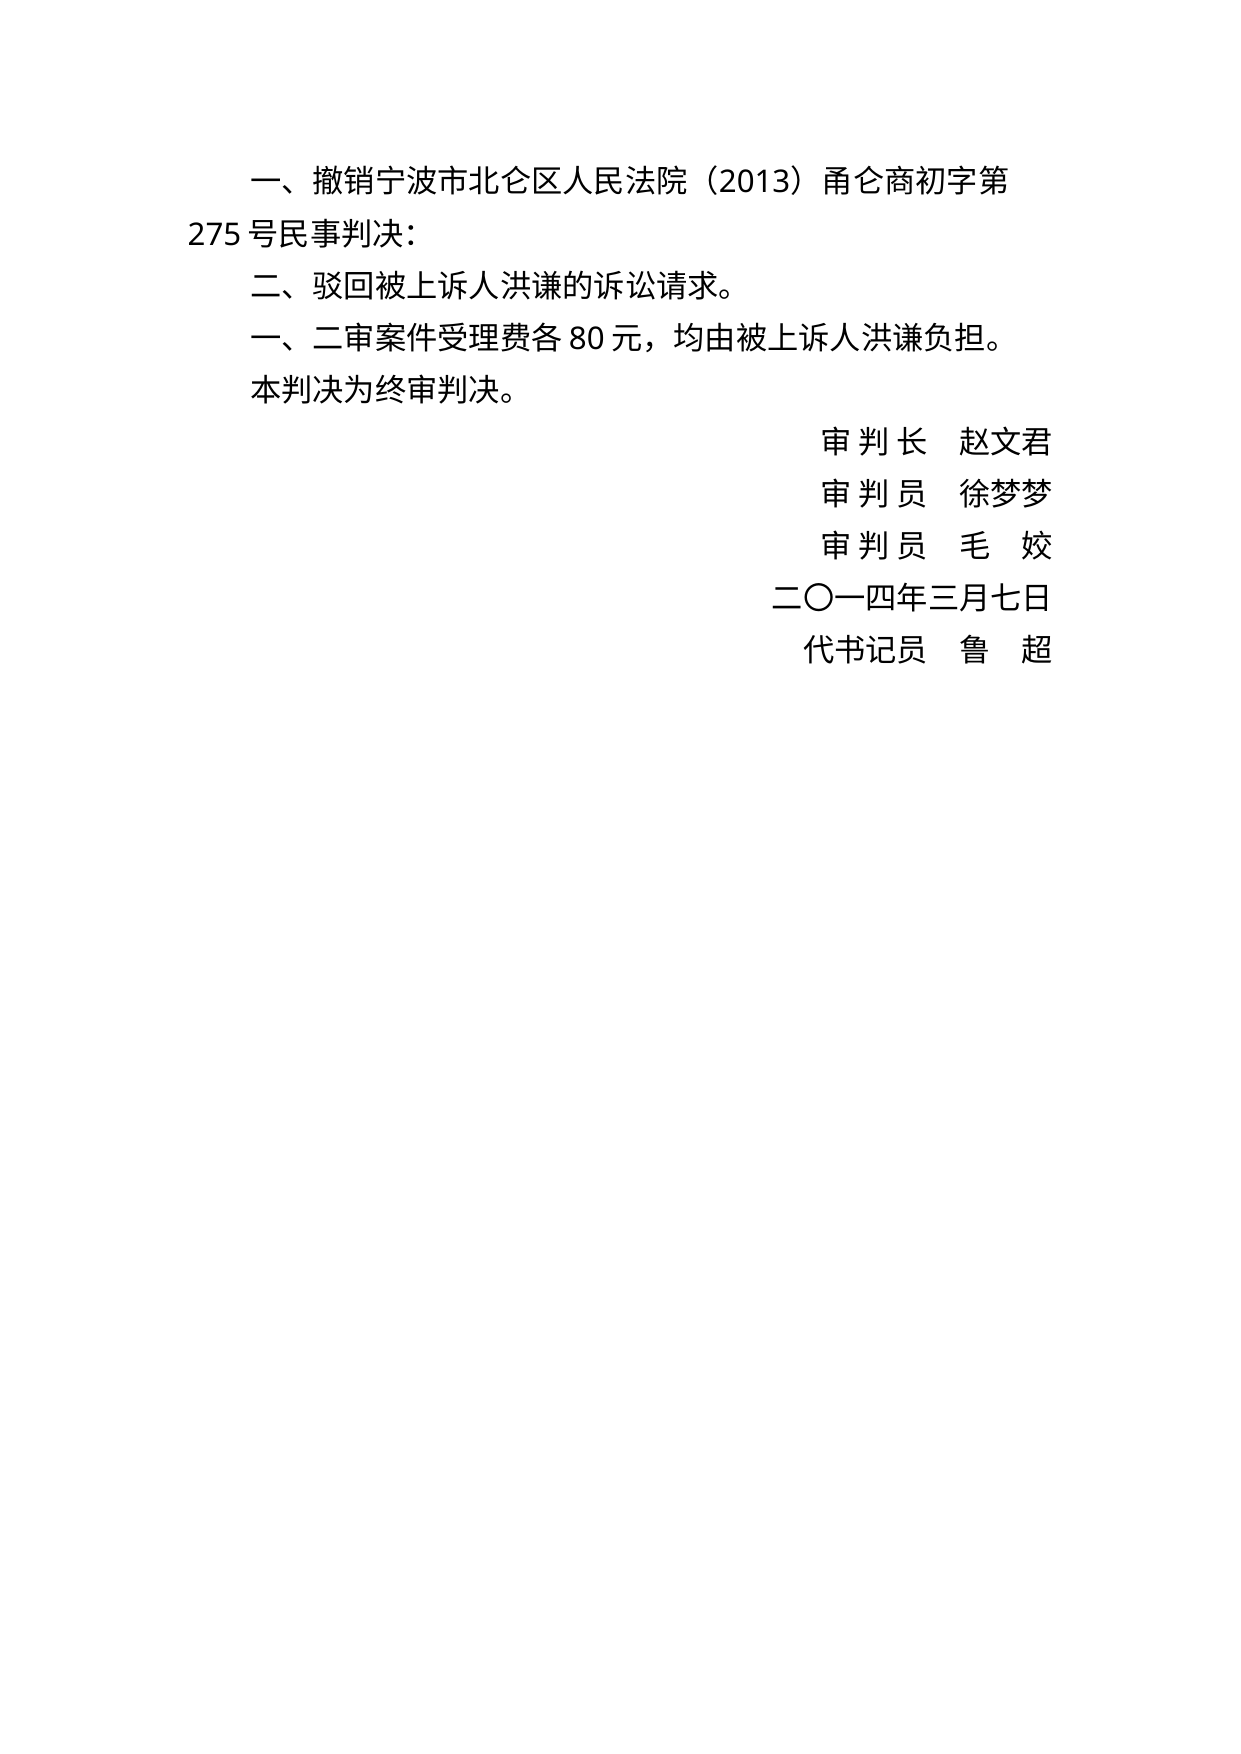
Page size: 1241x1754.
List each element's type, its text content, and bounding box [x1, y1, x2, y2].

text 审 判 长 赵文君 [187, 410, 1053, 462]
text 审 判 员 徐梦梦 [187, 462, 1053, 514]
text 代书记员 鲁 超 [187, 619, 1053, 671]
text 一、二审案件受理费各80元，均由被上诉人洪谦负担。 [187, 306, 1053, 358]
text 二〇一四年三月七日 [187, 567, 1053, 619]
text 本判决为终审判决。 [187, 358, 1053, 410]
text 一、撤销宁波市北仑区人民法院（2013）甬仑商初字第275号民事判决： [187, 150, 1053, 254]
text 审 判 员 毛 姣 [187, 514, 1053, 567]
text 二、驳回被上诉人洪谦的诉讼请求。 [187, 254, 1053, 306]
